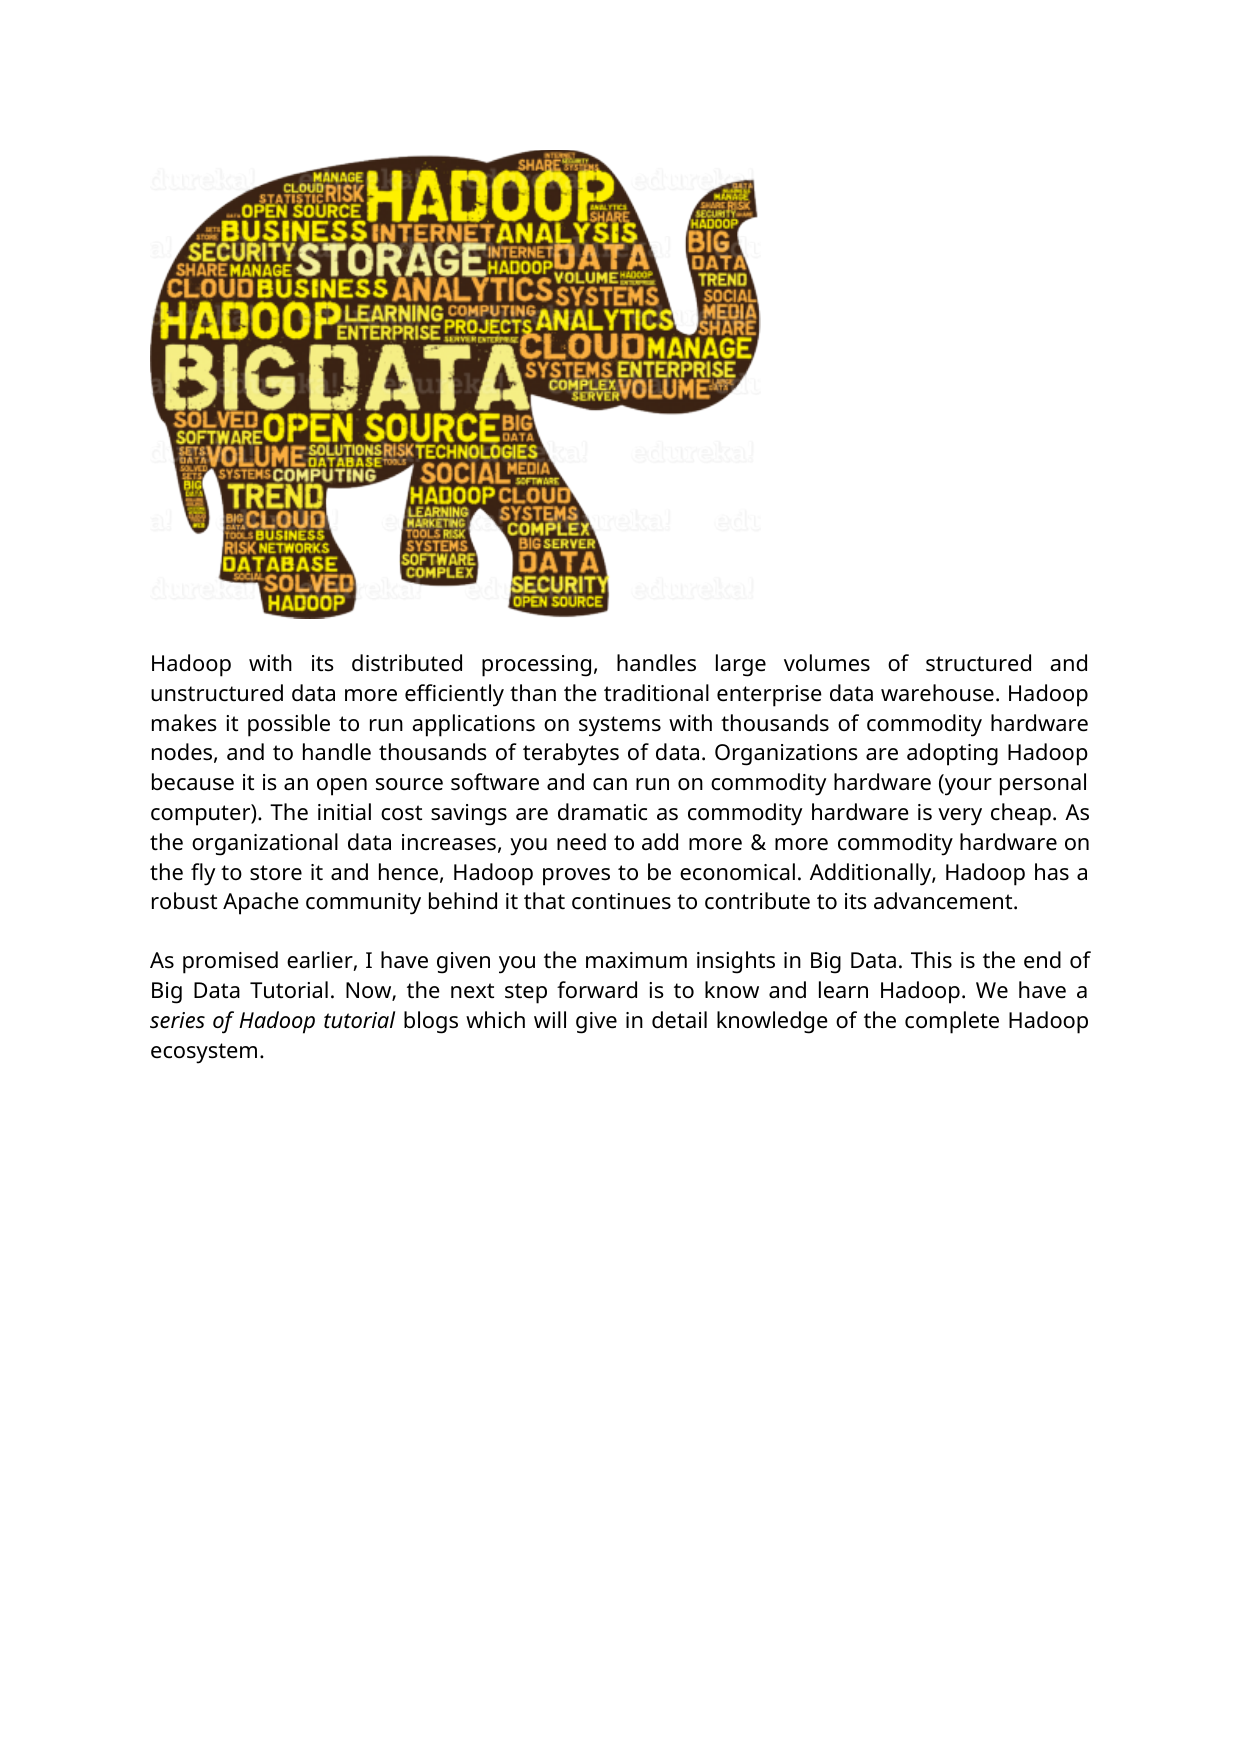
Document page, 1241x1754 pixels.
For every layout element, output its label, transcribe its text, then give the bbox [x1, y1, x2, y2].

text Hadoop with its distributed processing, handles large volumes of structured and unstructured data more efficiently than the traditional enterprise data warehouse. Hadoop makes it possible to run applications on systems with thousands of commodity hardware nodes, and to handle thousands of terabytes of data. Organizations are adopting Hadoop because it is an open source software and can run on commodity hardware (your personal computer). The initial cost savings are dramatic as commodity hardware is very cheap. As the organizational data increases, you need to add more & more commodity hardware on the fly to store it and hence, Hadoop proves to be economical. Additionally, Hadoop has a robust Apache community behind it that continues to contribute to its advancement. [150, 648, 1090, 916]
text As promised earlier, I have given you the maximum insights in Big Data. This is the end of Big Data Tutorial. Now, the next step forward is to know and learn Hadoop. We have a series of Hadoop tutorial blogs which will give in detail knowledge of the complete Hadoop ecosystem. [150, 945, 1090, 1064]
picture [150, 150, 761, 619]
